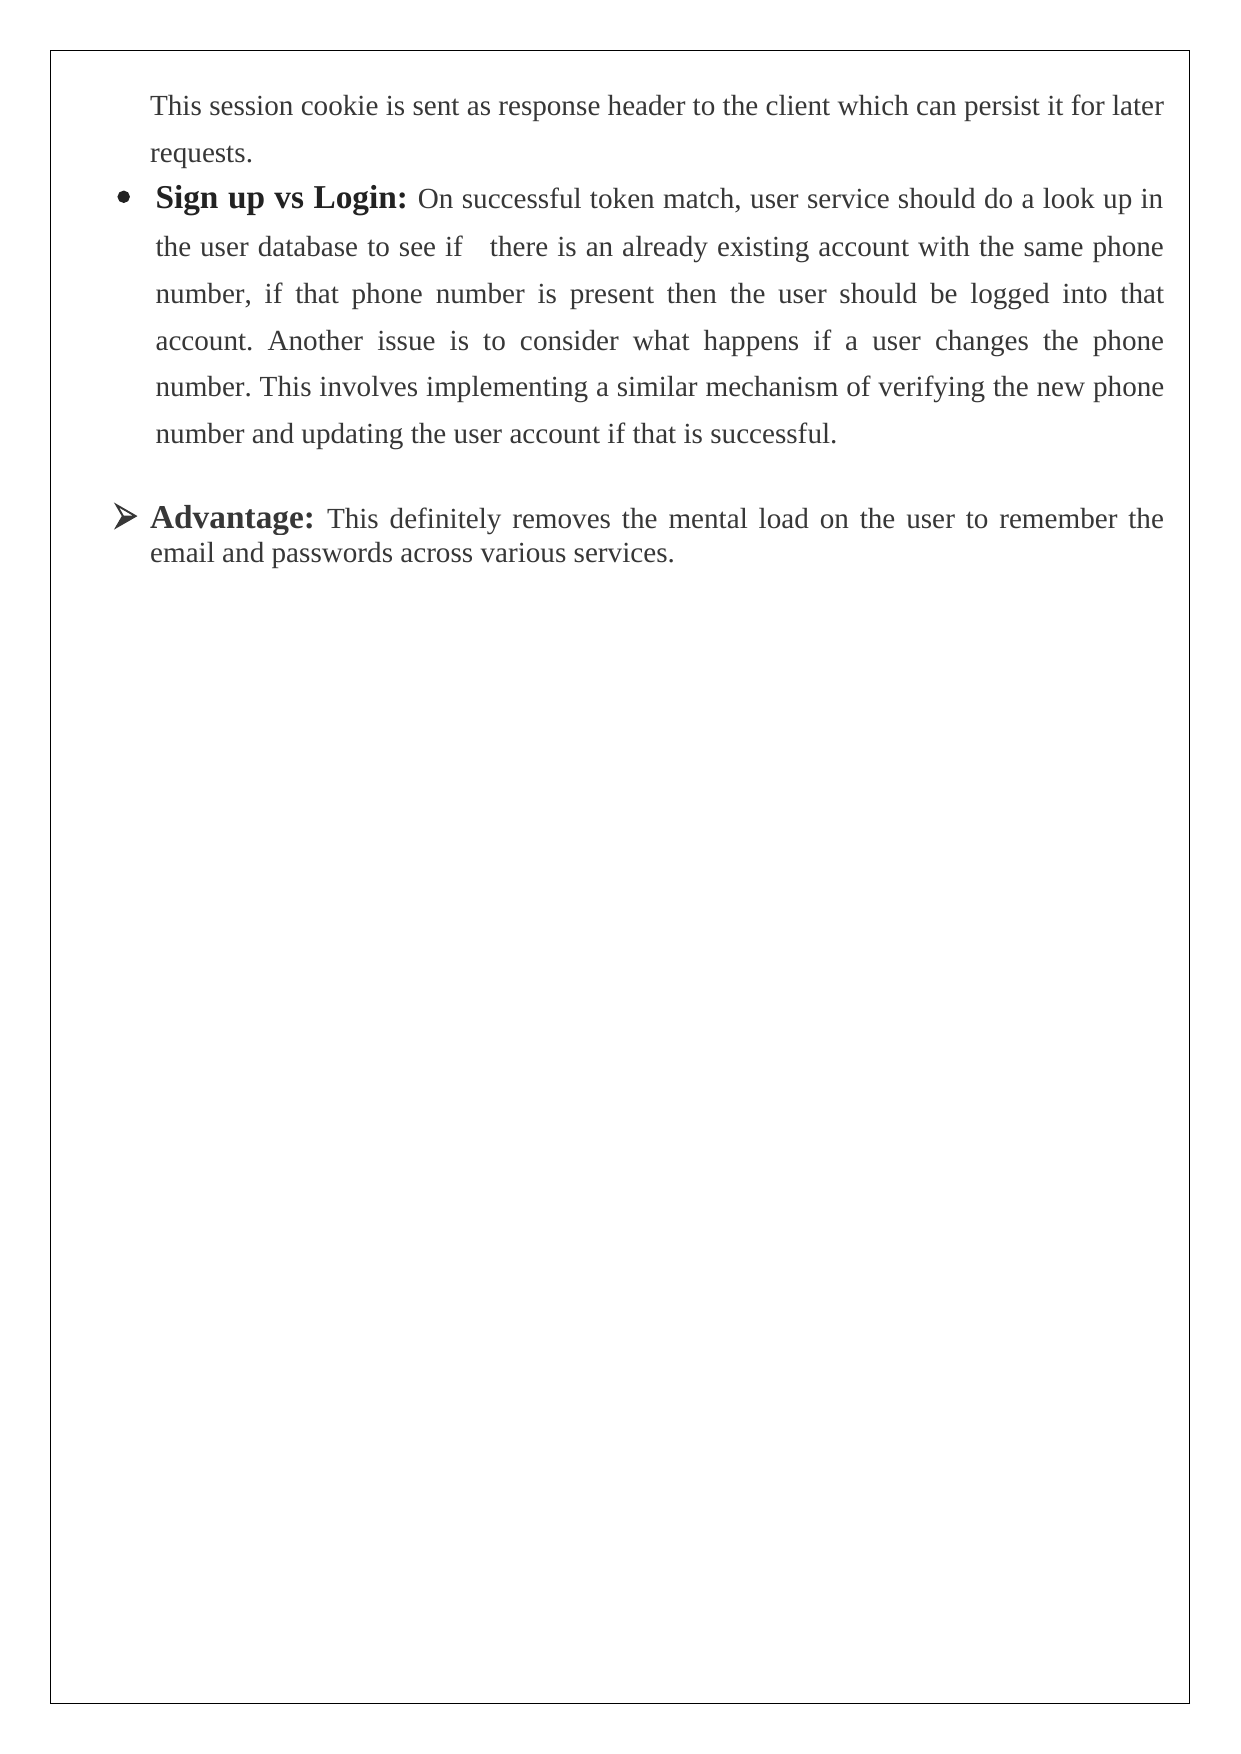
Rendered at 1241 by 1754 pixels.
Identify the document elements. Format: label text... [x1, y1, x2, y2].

list Advantage: This definitely removes the mental load on the user to remember the email and passwords across various services. [112, 497, 1165, 569]
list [150, 75, 1165, 169]
list Sign up vs Login: On successful token match, user service should do a look up in the user database to see if there is an already existing account with the same phone number, if that phone number is present then the user should be logged into that account. Another issue is to consider what happens if a user changes the phone number. This involves implementing a similar mechanism of verifying the new phone number and updating the user account if that is successful. [118, 169, 1165, 450]
